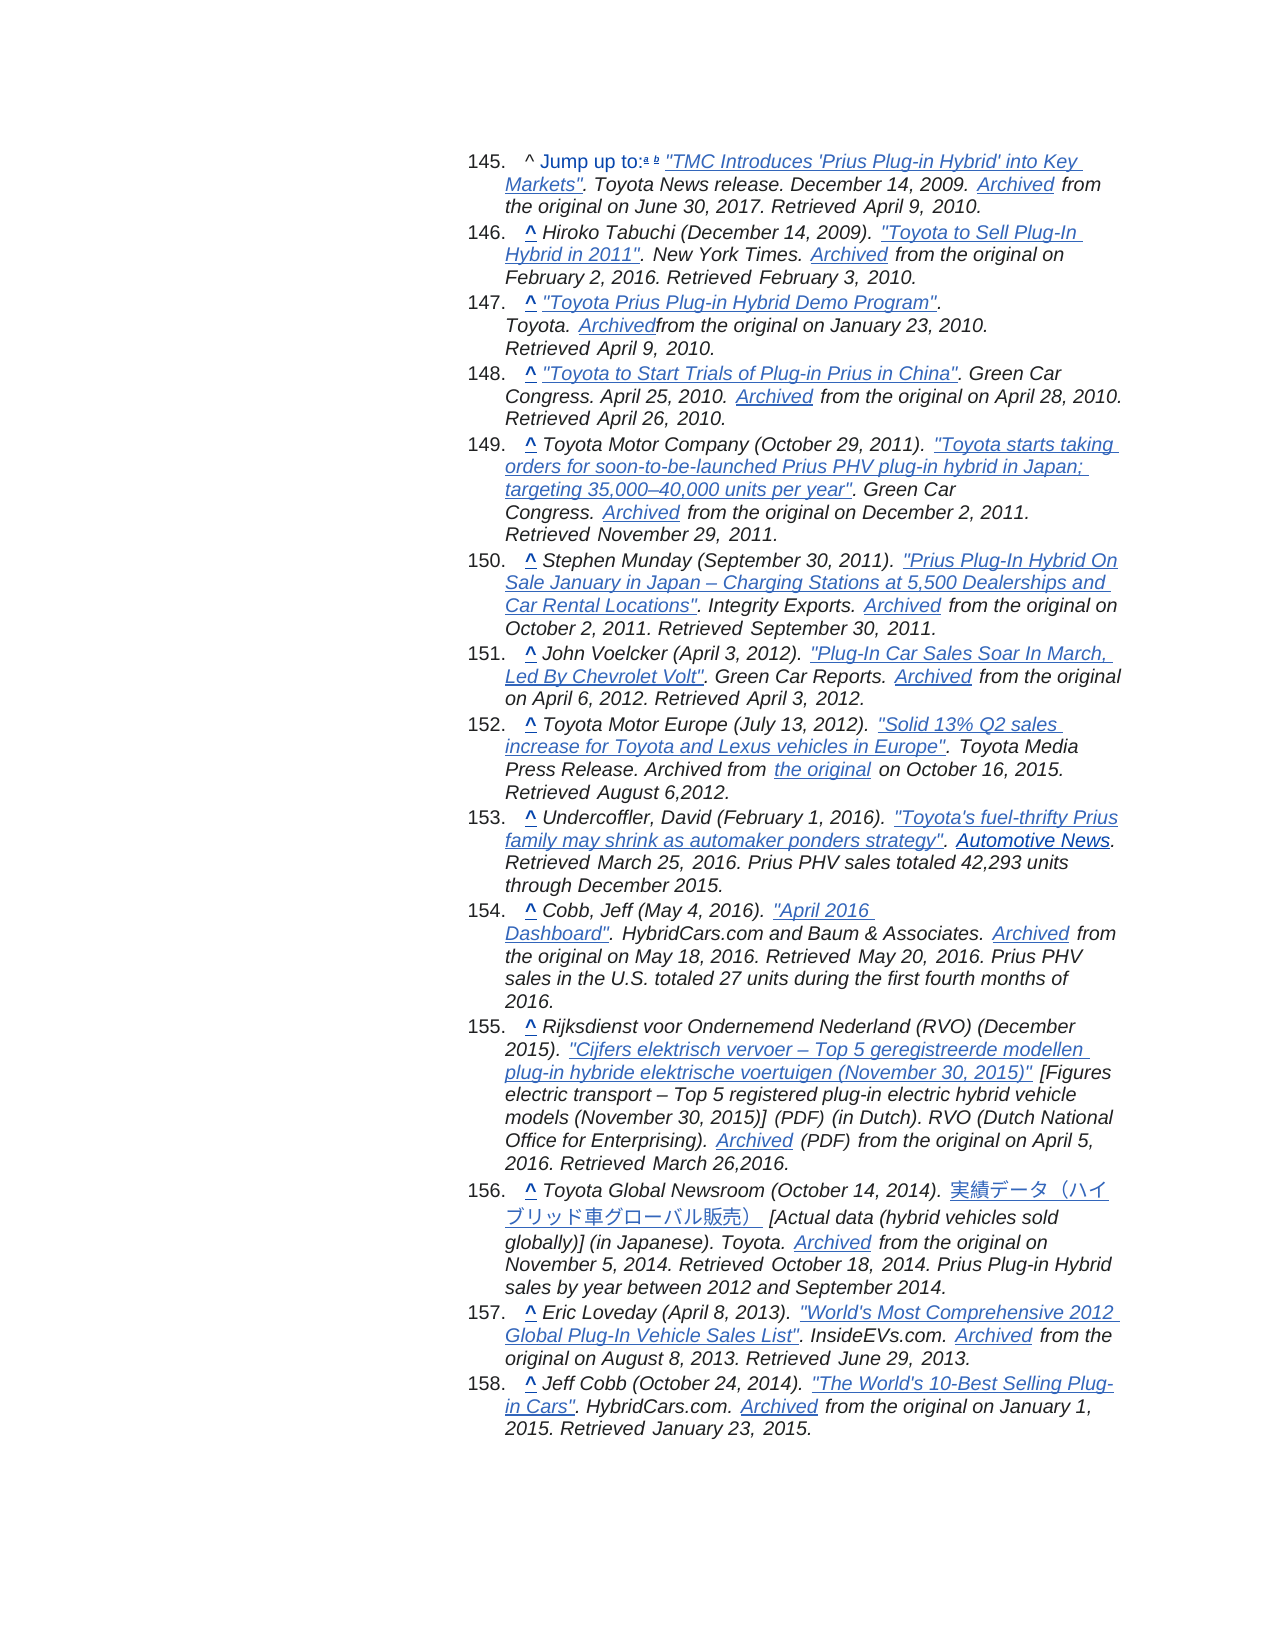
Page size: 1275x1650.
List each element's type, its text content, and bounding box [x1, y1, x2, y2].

list ^ Eric Loveday (April 8, 2013). "World's Most Comprehensive 2012 Global Plug-In Vehicle Sales List". InsideEVs.com. Archived from the original on August 8, 2013. Retrieved June 29, 2013. [467, 1301, 1125, 1369]
list ^ Toyota Global Newsroom (October 14, 2014). 実績データ（ハイブリッド車グローバル販売） [Actual data (hybrid vehicles sold globally)] (in Japanese). Toyota. Archived from the original on November 5, 2014. Retrieved October 18, 2014. Prius Plug-in Hybrid sales by year between 2012 and September 2014. [467, 1177, 1125, 1299]
list ^ "Toyota Prius Plug-in Hybrid Demo Program". Toyota. Archivedfrom the original on January 23, 2010. Retrieved April 9, 2010. [467, 291, 1125, 359]
list ^ Stephen Munday (September 30, 2011). "Prius Plug-In Hybrid On Sale January in Japan – Charging Stations at 5,500 Dealerships and Car Rental Locations". Integrity Exports. Archived from the original on October 2, 2011. Retrieved September 30, 2011. [467, 548, 1125, 639]
list ^ Toyota Motor Europe (July 13, 2012). "Solid 13% Q2 sales increase for Toyota and Lexus vehicles in Europe". Toyota Media Press Release. Archived from the original on October 16, 2015. Retrieved August 6,2012. [467, 712, 1125, 803]
list ^ "Toyota to Start Trials of Plug-in Prius in China". Green Car Congress. April 25, 2010. Archived from the original on April 28, 2010. Retrieved April 26, 2010. [467, 362, 1125, 430]
list ^ Hiroko Tabuchi (December 14, 2009). "Toyota to Sell Plug-In Hybrid in 2011". New York Times. Archived from the original on February 2, 2016. Retrieved February 3, 2010. [467, 221, 1125, 289]
list ^ Cobb, Jeff (May 4, 2016). "April 2016 Dashboard". HybridCars.com and Baum & Associates. Archived from the original on May 18, 2016. Retrieved May 20, 2016. Prius PHV sales in the U.S. totaled 27 units during the first fourth months of 2016. [467, 899, 1125, 1013]
list ^ Jump up to:a b "TMC Introduces 'Prius Plug-in Hybrid' into Key Markets". Toyota News release. December 14, 2009. Archived from the original on June 30, 2017. Retrieved April 9, 2010. [467, 150, 1125, 218]
list ^ Jeff Cobb (October 24, 2014). "The World's 10-Best Selling Plug-in Cars". HybridCars.com. Archived from the original on January 1, 2015. Retrieved January 23, 2015. [467, 1372, 1125, 1440]
list ^ John Voelcker (April 3, 2012). "Plug-In Car Sales Soar In March, Led By Chevrolet Volt". Green Car Reports. Archived from the original on April 6, 2012. Retrieved April 3, 2012. [467, 642, 1125, 710]
list ^ Rijksdienst voor Ondernemend Nederland (RVO) (December 2015). "Cijfers elektrisch vervoer – Top 5 geregistreerde modellen plug-in hybride elektrische voertuigen (November 30, 2015)" [Figures electric transport – Top 5 registered plug-in electric hybrid vehicle models (November 30, 2015)] (PDF) (in Dutch). RVO (Dutch National Office for Enterprising). Archived (PDF) from the original on April 5, 2016. Retrieved March 26,2016. [467, 1015, 1125, 1174]
list ^ Undercoffler, David (February 1, 2016). "Toyota's fuel-thrifty Prius family may shrink as automaker ponders strategy". Automotive News. Retrieved March 25, 2016. Prius PHV sales totaled 42,293 units through December 2015. [467, 806, 1125, 897]
list ^ Toyota Motor Company (October 29, 2011). "Toyota starts taking orders for soon-to-be-launched Prius PHV plug-in hybrid in Japan; targeting 35,000–40,000 units per year". Green Car Congress. Archived from the original on December 2, 2011. Retrieved November 29, 2011. [467, 432, 1125, 546]
